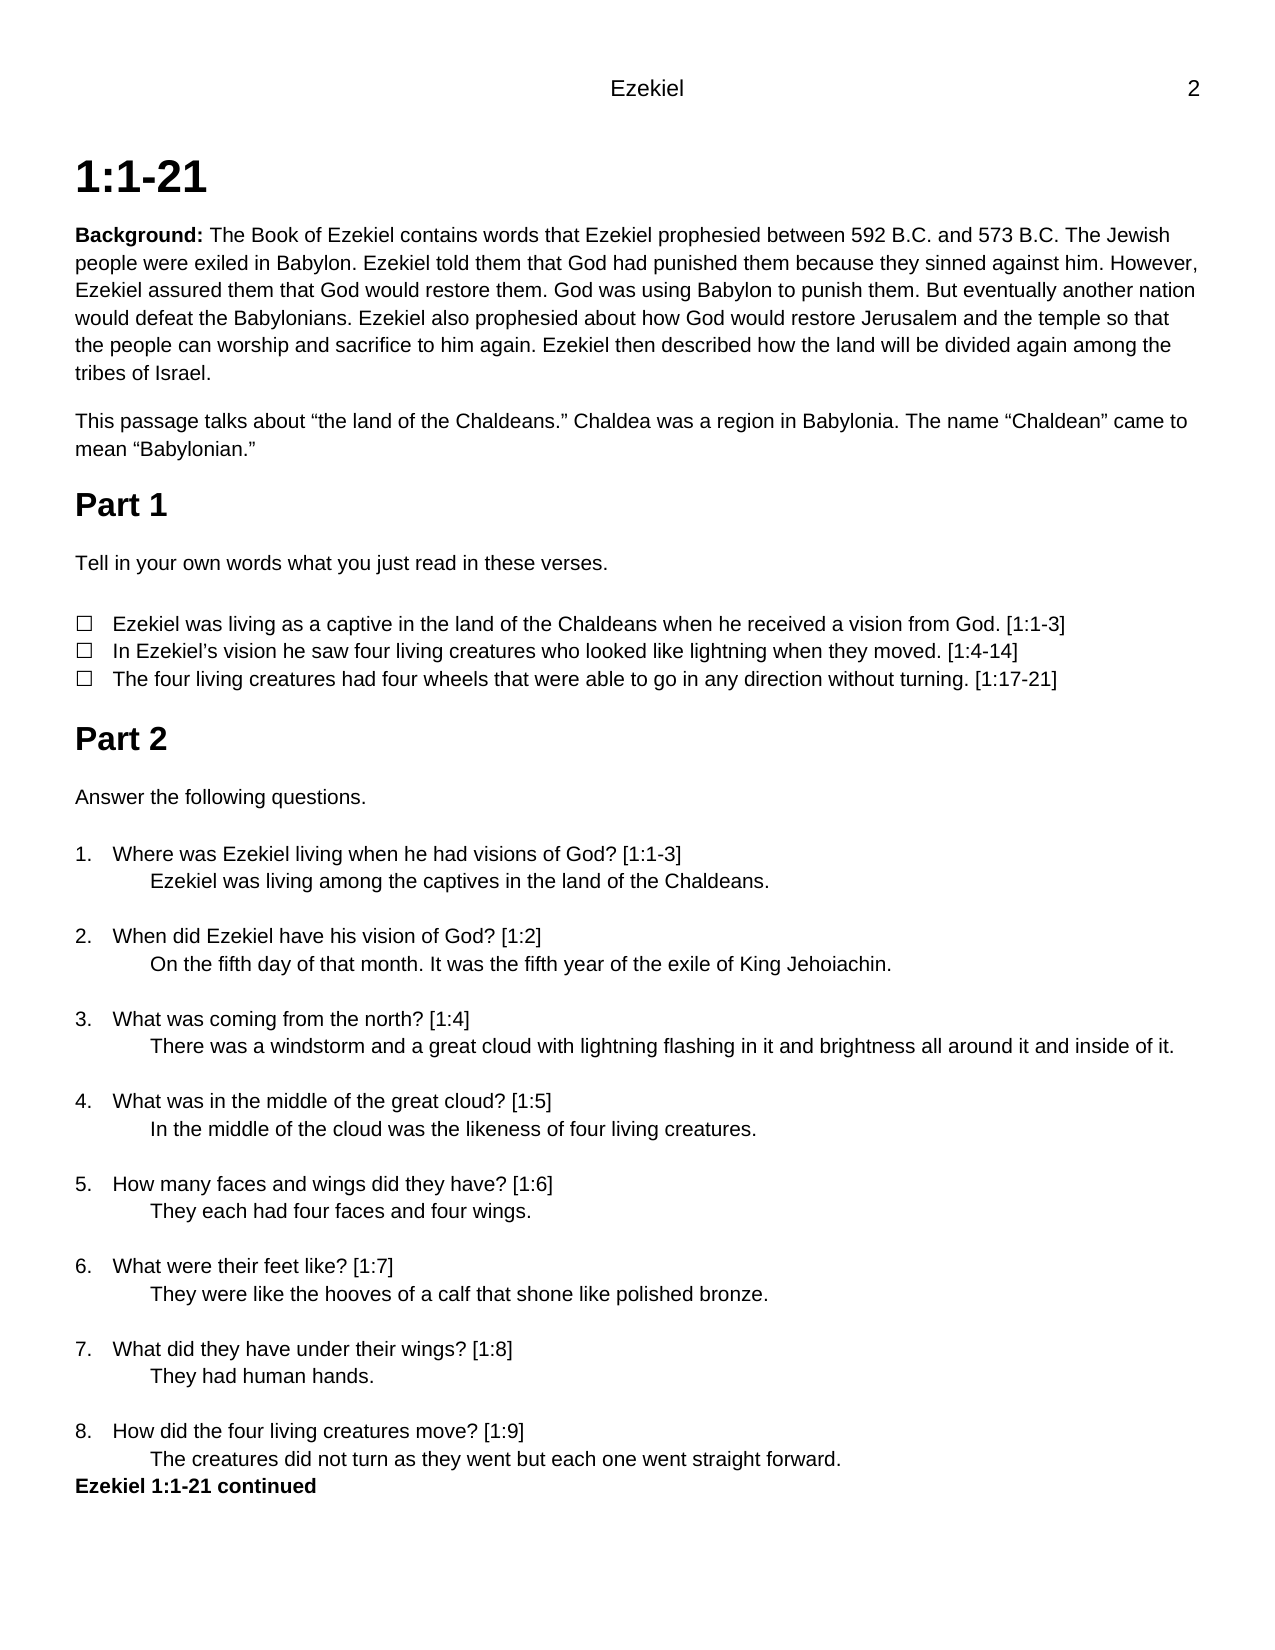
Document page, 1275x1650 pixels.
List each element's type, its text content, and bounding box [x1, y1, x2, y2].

subtitle 1:1-21 [75, 150, 1200, 203]
text Answer the following questions. [75, 785, 1200, 809]
list What did they have under their wings? [1:8] [75, 1337, 1200, 1361]
text This passage talks about “the land of the Chaldeans.” Chaldea was a region in Babylonia. The name “Chaldean” came to mean “Babylonian.” [75, 409, 1200, 460]
text On the fifth day of that month. It was the fifth year of the exile of King Jehoiachin. [150, 952, 1200, 976]
text The creatures did not turn as they went but each one went straight forward. [150, 1447, 1200, 1471]
list What was in the middle of the great cloud? [1:5] [75, 1089, 1200, 1113]
text Tell in your own words what you just read in these verses. [75, 551, 1200, 574]
list How many faces and wings did they have? [1:6] [75, 1172, 1200, 1196]
text In the middle of the cloud was the likeness of four living creatures. [150, 1117, 1200, 1141]
list The four living creatures had four wheels that were able to go in any direction without turning. [1:17-21] [75, 667, 1200, 691]
list Where was Ezekiel living when he had visions of God? [1:1-3] [75, 842, 1200, 866]
list How did the four living creatures move? [1:9] [75, 1419, 1200, 1443]
text Part 1 [75, 485, 1200, 523]
text There was a windstorm and a great cloud with lightning flashing in it and brightness all around it and inside of it. [150, 1034, 1200, 1058]
list What were their feet like? [1:7] [75, 1254, 1200, 1278]
text Part 2 [75, 719, 1200, 757]
list When did Ezekiel have his vision of God? [1:2] [75, 924, 1200, 948]
list In Ezekiel’s vision he saw four living creatures who looked like lightning when they moved. [1:4-14] [75, 639, 1200, 663]
text They had human hands. [150, 1364, 1200, 1388]
text They were like the hooves of a calf that shone like polished bronze. [150, 1282, 1200, 1306]
list Ezekiel was living as a captive in the land of the Chaldeans when he received a vision from God. [1:1-3] [75, 612, 1200, 636]
text Ezekiel was living among the captives in the land of the Chaldeans. [150, 869, 1200, 893]
text Background: The Book of Ezekiel contains words that Ezekiel prophesied between 592 B.C. and 573 B.C. The Jewish people were exiled in Babylon. Ezekiel told them that God had punished them because they sinned against him. However, Ezekiel assured them that God would restore them. God was using Babylon to punish them. But eventually another nation would defeat the Babylonians. Ezekiel also prophesied about how God would restore Jerusalem and the temple so that the people can worship and sacrifice to him again. Ezekiel then described how the land will be divided again among the tribes of Israel. [75, 223, 1200, 384]
text They each had four faces and four wings. [150, 1199, 1200, 1223]
text Ezekiel 1:1-21 continued [75, 1474, 1200, 1498]
list What was coming from the north? [1:4] [75, 1007, 1200, 1031]
